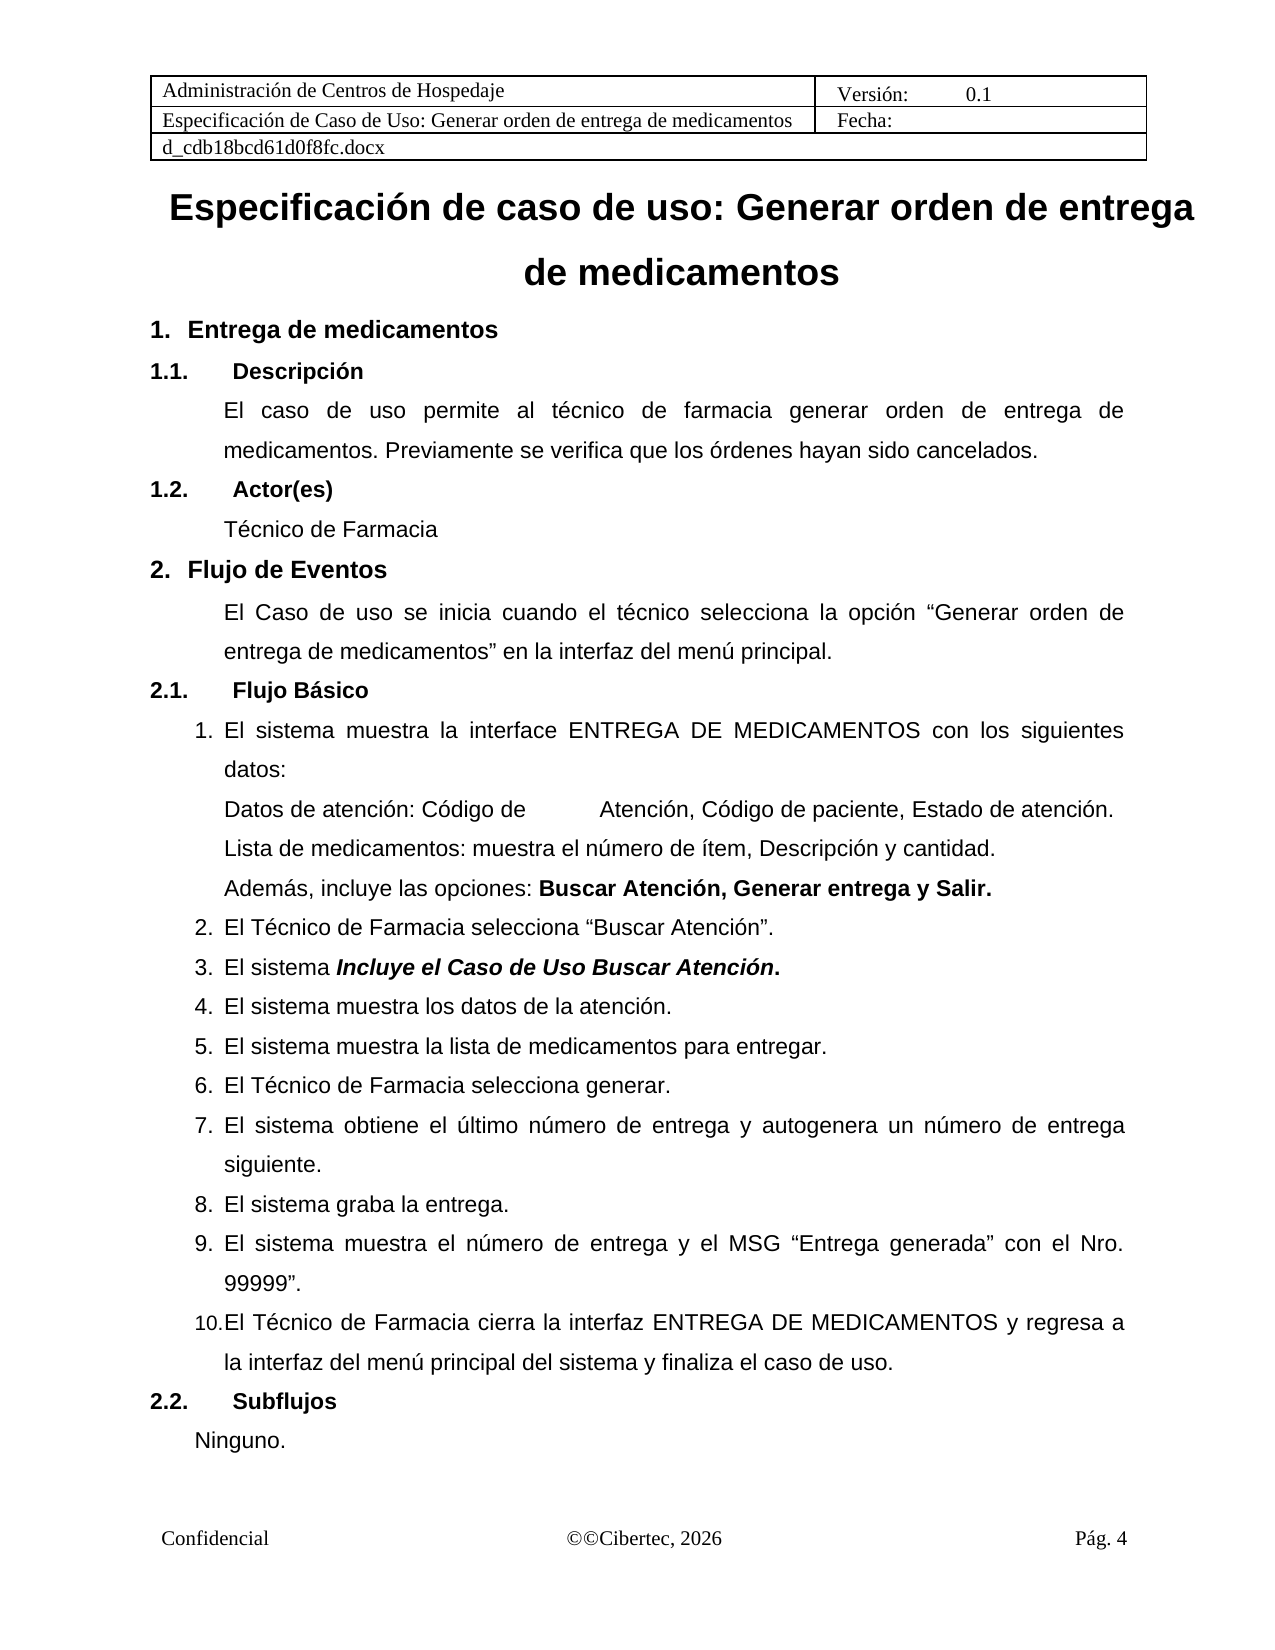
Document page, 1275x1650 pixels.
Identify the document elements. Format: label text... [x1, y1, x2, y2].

list El sistema muestra la lista de medicamentos para entregar. [194, 1033, 1125, 1059]
list El Técnico de Farmacia selecciona “Buscar Atención”. [194, 914, 1125, 941]
subtitle Subflujos [150, 1388, 1125, 1414]
subtitle Flujo de Eventos [150, 555, 1125, 584]
list El sistema Incluye el Caso de Uso Buscar Atención. [194, 954, 1125, 980]
list El sistema obtiene el último número de entrega y autogenera un número de entrega siguiente. [194, 1112, 1125, 1177]
text El Caso de uso se inicia cuando el técnico selecciona la opción “Generar orden de entrega de medicamentos” en la interfaz del menú principal. [224, 598, 1125, 664]
list El Técnico de Farmacia cierra la interfaz ENTREGA DE MEDICAMENTOS y regresa a la interfaz del menú principal del sistema y finaliza el caso de uso. [194, 1309, 1125, 1375]
title Especificación de caso de uso: Generar orden de entrega de medicamentos [150, 185, 1213, 293]
subtitle Actor(es) [150, 476, 1125, 503]
text Ninguno. [194, 1427, 1125, 1454]
list El sistema muestra la interface ENTREGA DE MEDICAMENTOS con los siguientes datos: [194, 717, 1125, 783]
text El caso de uso permite al técnico de farmacia generar orden de entrega de medicamentos. Previamente se verifica que los órdenes hayan sido cancelados. [223, 397, 1125, 463]
list El sistema graba la entrega. [194, 1191, 1125, 1217]
text Técnico de Farmacia [224, 516, 1125, 542]
subtitle Entrega de medicamentos [150, 315, 1125, 343]
text Datos de atención: Código de Atención, Código de paciente, Estado de atención. [224, 796, 1125, 822]
list El sistema muestra el número de entrega y el MSG “Entrega generada” con el Nro. 99999”. [194, 1230, 1125, 1296]
subtitle Flujo Básico [150, 677, 1125, 704]
text Además, incluye las opciones: Buscar Atención, Generar entrega y Salir. [224, 875, 1125, 901]
list El Técnico de Farmacia selecciona generar. [194, 1072, 1125, 1098]
text Lista de medicamentos: muestra el número de ítem, Descripción y cantidad. [224, 835, 1125, 862]
subtitle Descripción [150, 358, 1125, 384]
list El sistema muestra los datos de la atención. [194, 993, 1125, 1019]
